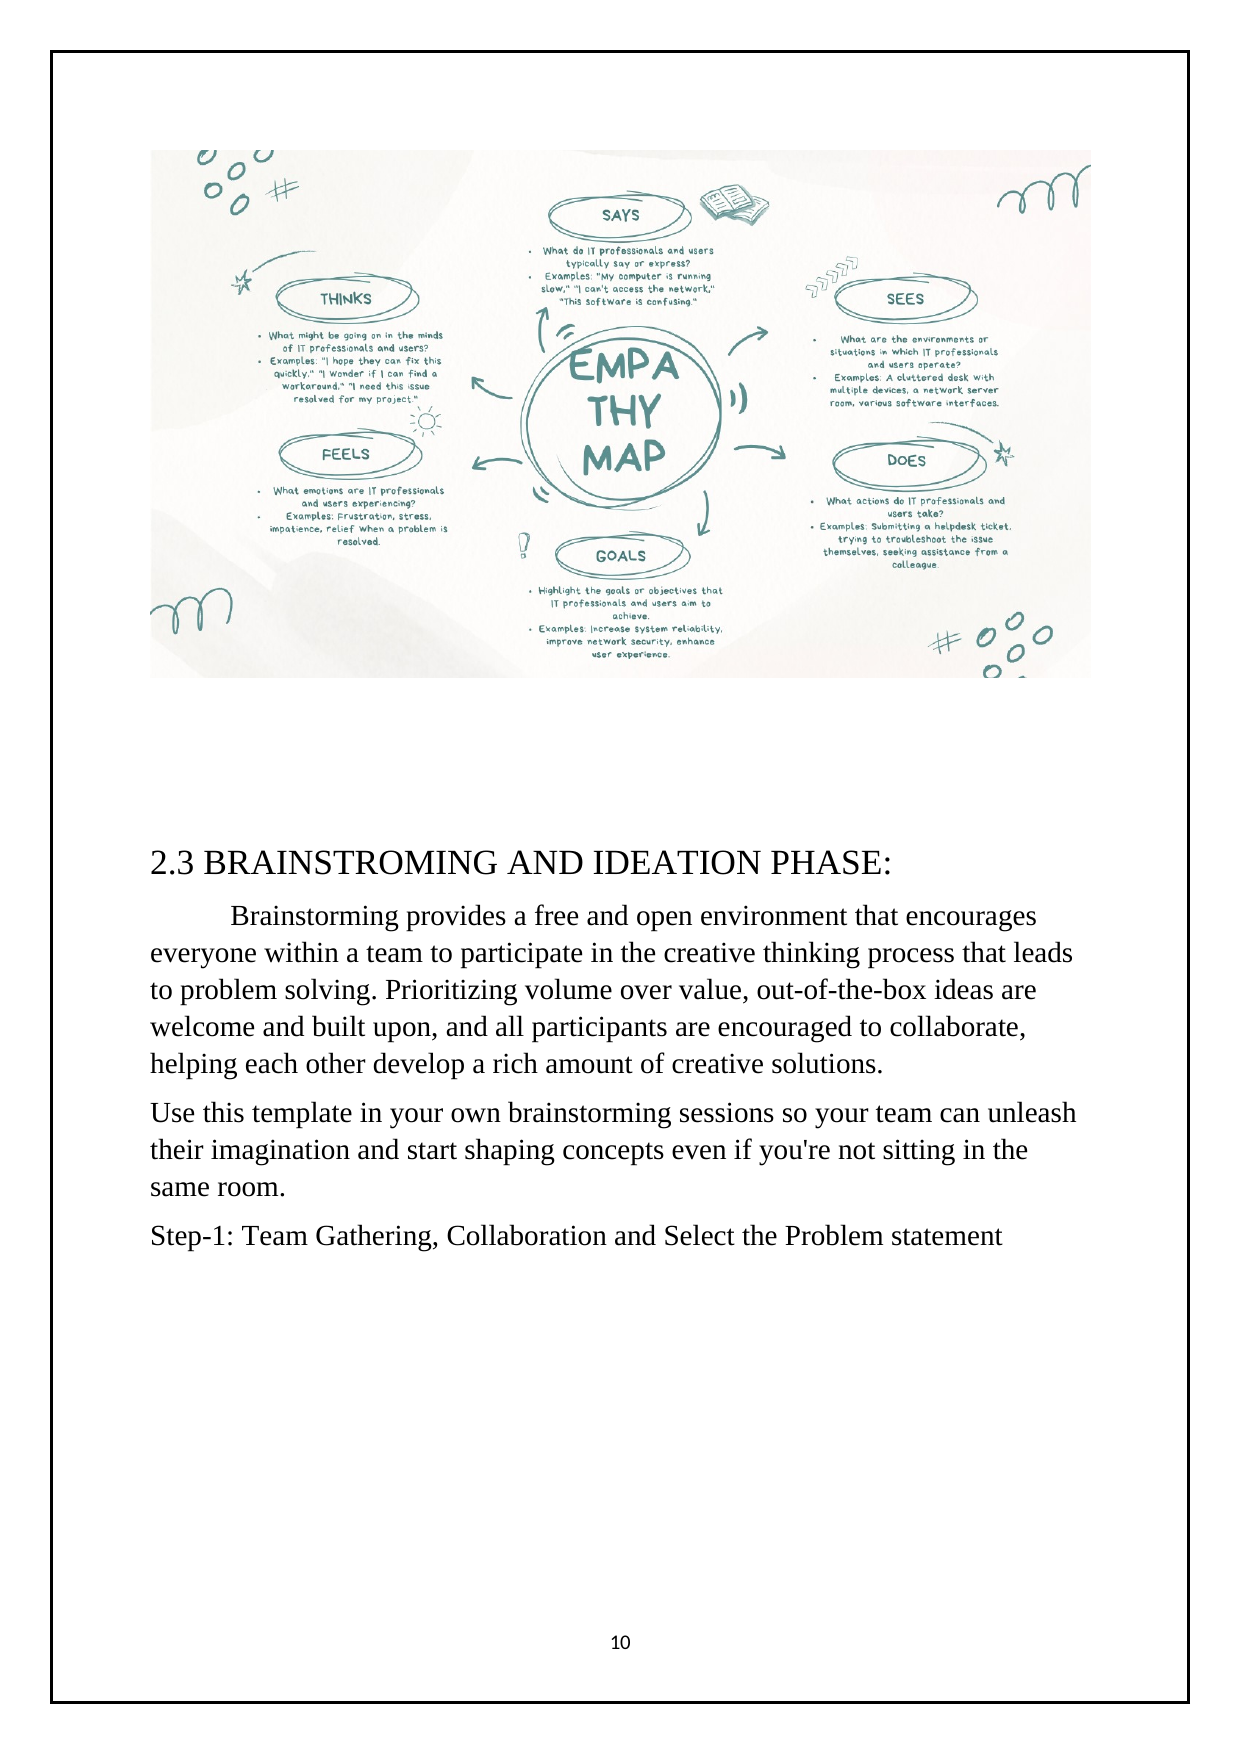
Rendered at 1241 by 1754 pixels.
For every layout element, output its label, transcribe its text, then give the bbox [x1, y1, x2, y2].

picture [150, 150, 1091, 678]
text Use this template in your own brainstorming sessions so your team can unleash their imagination and start shaping concepts even if you're not sitting in the same room. [150, 1095, 1090, 1203]
text Brainstorming provides a free and open environment that encourages everyone within a team to participate in the creative thinking process that leads to problem solving. Prioritizing volume over value, out-of-the-box ideas are welcome and built upon, and all participants are encouraged to collaborate, helping each other develop a rich amount of creative solutions. [150, 898, 1090, 1079]
text 2.3 BRAINSTROMING AND IDEATION PHASE: [150, 841, 1090, 882]
text Step-1: Team Gathering, Collaboration and Select the Problem statement [150, 1218, 1090, 1252]
